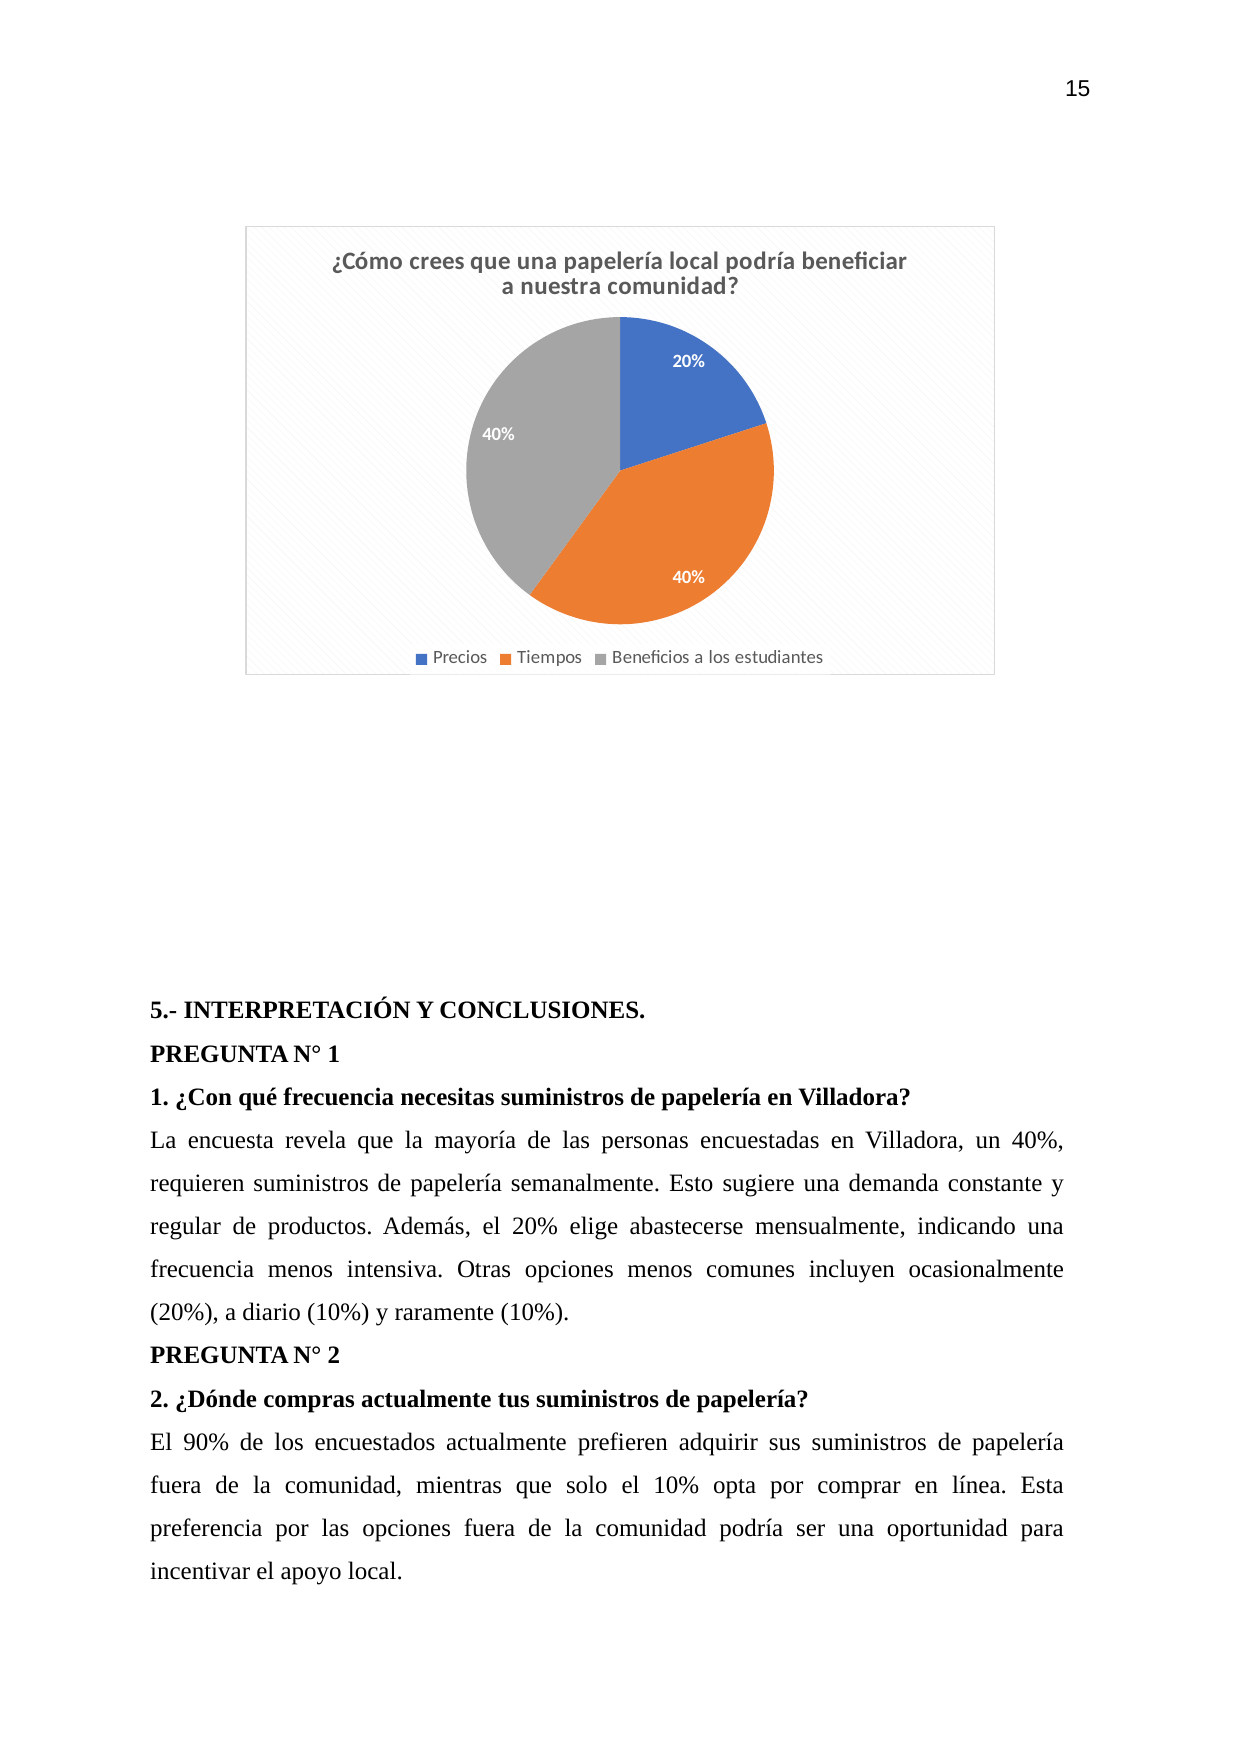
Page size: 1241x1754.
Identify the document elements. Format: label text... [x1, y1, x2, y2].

text 5.- INTERPRETACIÓN Y CONCLUSIONES. [150, 996, 1065, 1024]
text PREGUNTA N° 2 [150, 1341, 1065, 1369]
text 2. ¿Dónde compras actualmente tus suministros de papelería? [150, 1384, 1065, 1412]
text PREGUNTA N° 1 [150, 1039, 1065, 1067]
text El 90% de los encuestados actualmente prefieren adquirir sus suministros de papelería fuera de la comunidad, mientras que solo el 10% opta por comprar en línea. Esta preferencia por las opciones fuera de la comunidad podría ser una oportunidad para incentivar el apoyo local. [150, 1427, 1065, 1585]
text La encuesta revela que la mayoría de las personas encuestadas en Villadora, un 40%, requieren suministros de papelería semanalmente. Esto sugiere una demanda constante y regular de productos. Además, el 20% elige abastecerse mensualmente, indicando una frecuencia menos intensiva. Otras opciones menos comunes incluyen ocasionalmente (20%), a diario (10%) y raramente (10%). [150, 1125, 1065, 1326]
text 1. ¿Con qué frecuencia necesitas suministros de papelería en Villadora? [150, 1082, 1065, 1111]
